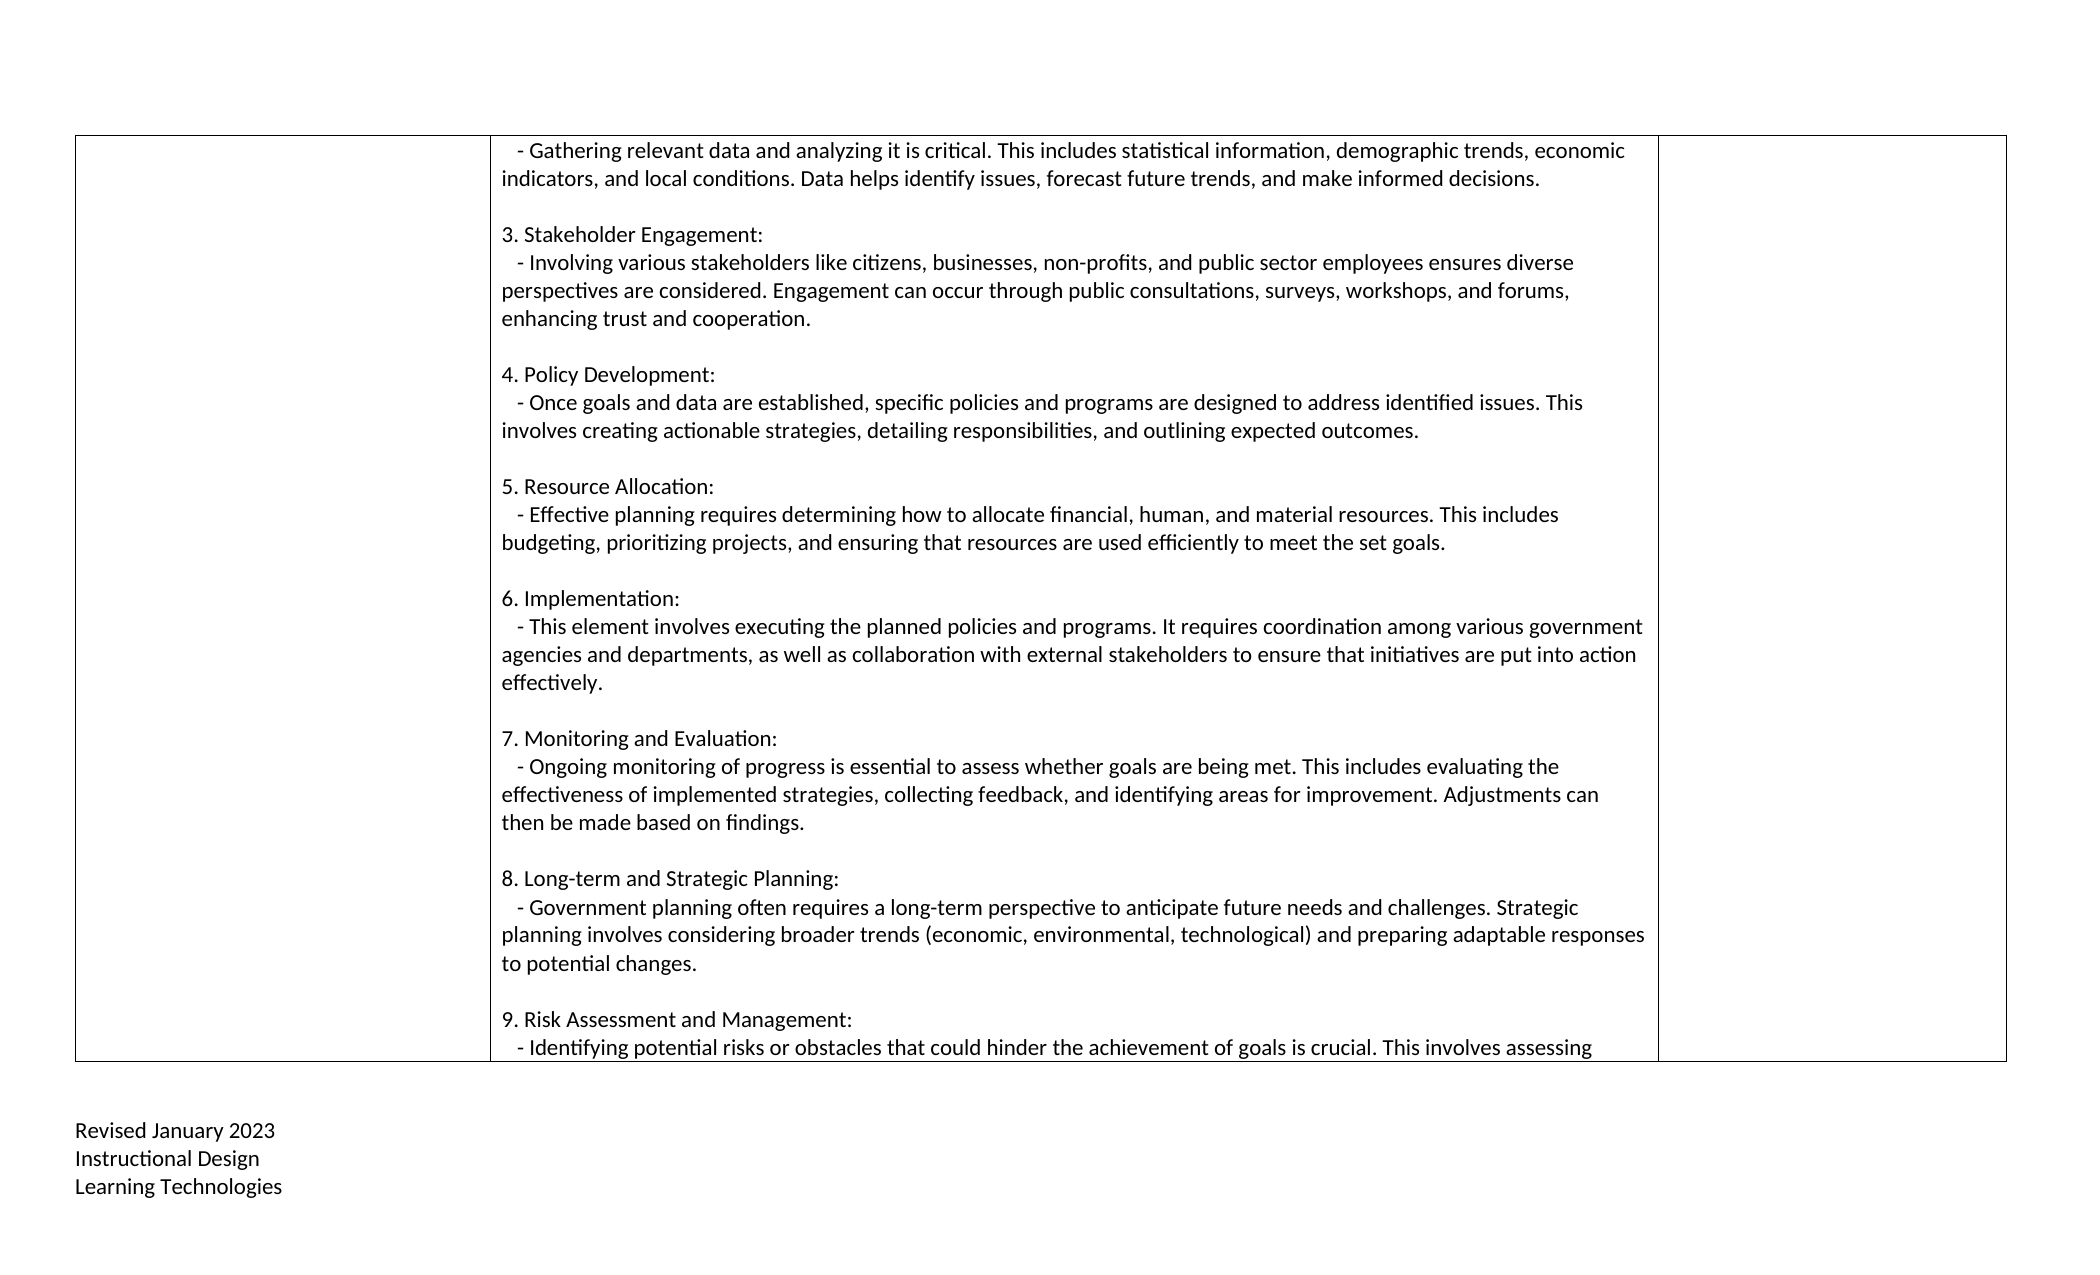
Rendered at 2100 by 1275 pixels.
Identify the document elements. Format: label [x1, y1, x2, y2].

table_cell [491, 136, 1658, 1061]
table_cell [1659, 136, 2006, 1061]
table_cell [76, 136, 490, 1061]
